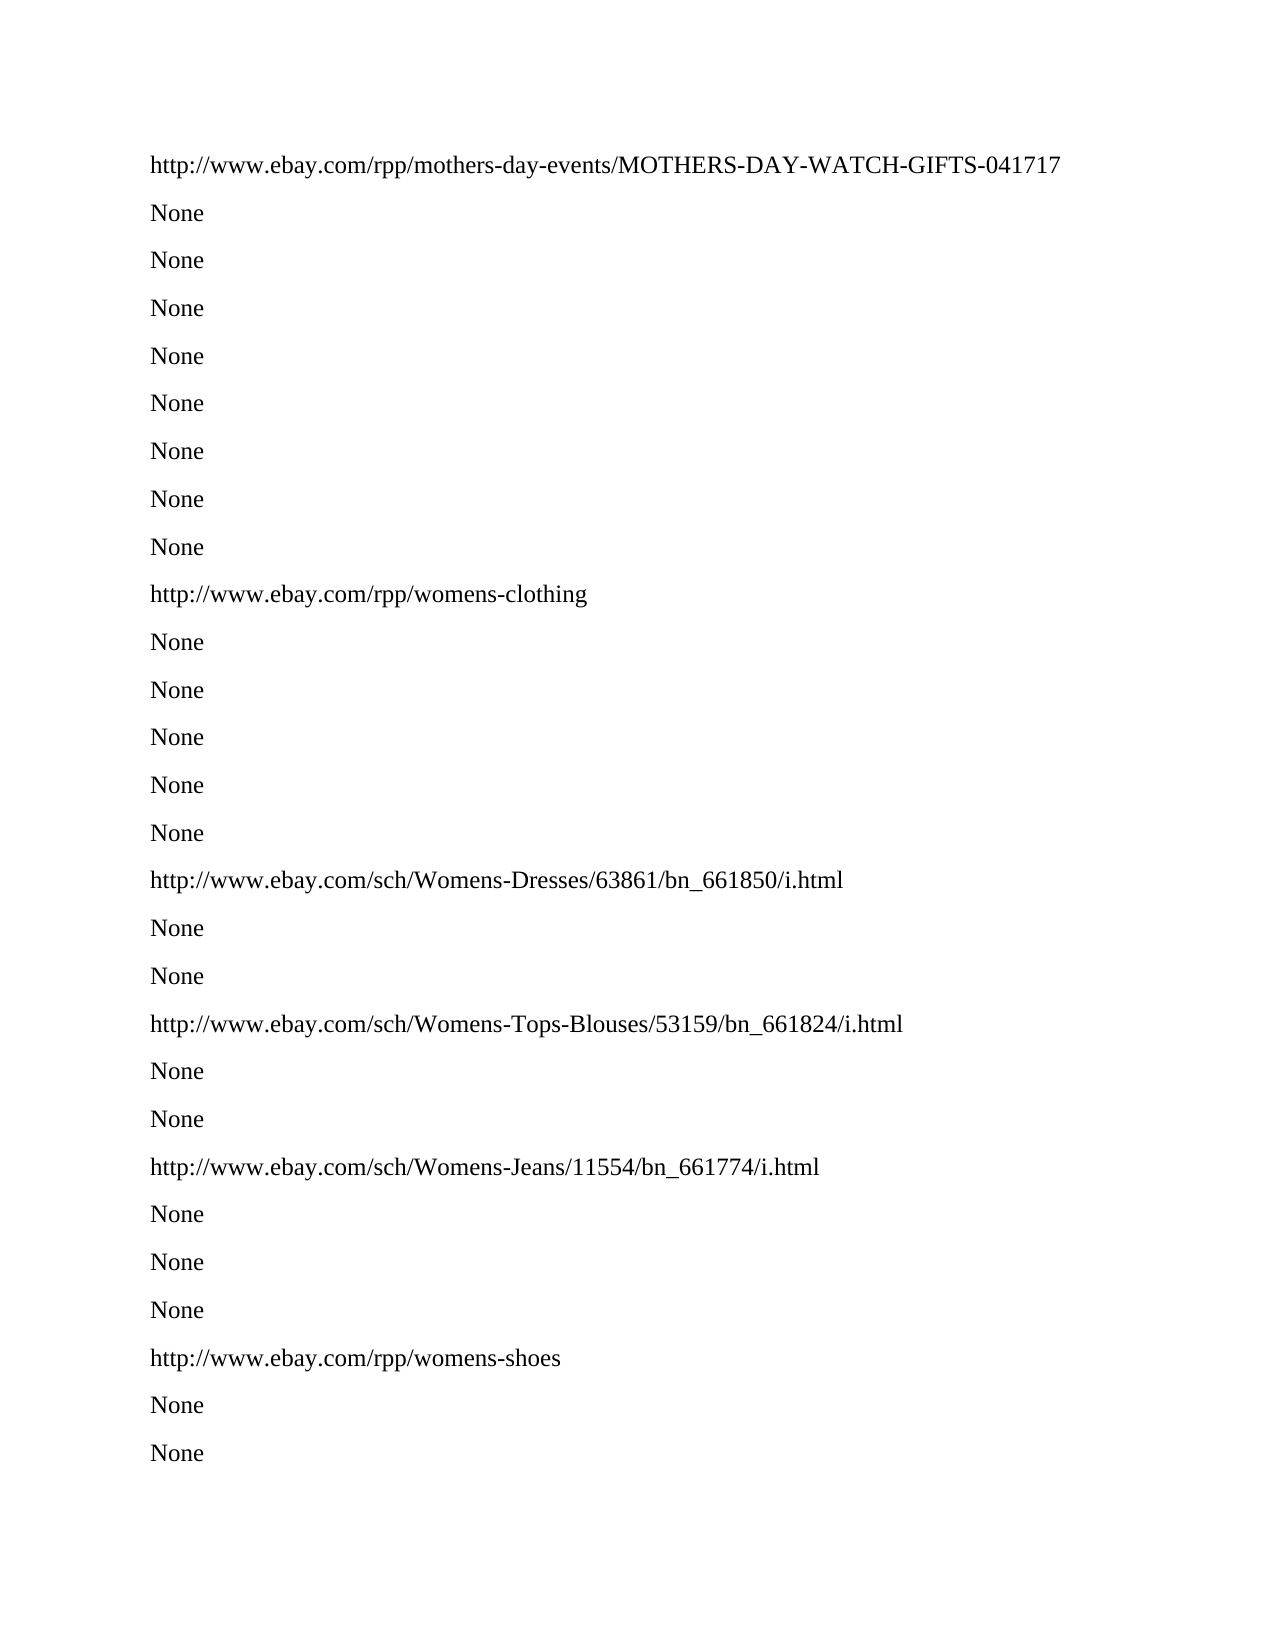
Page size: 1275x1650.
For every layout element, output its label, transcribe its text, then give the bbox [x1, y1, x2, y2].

text None [150, 532, 1125, 560]
text None [150, 484, 1125, 513]
text None [150, 627, 1125, 656]
text None [150, 293, 1125, 322]
text http://www.ebay.com/rpp/womens-clothing [150, 579, 1125, 608]
text None [150, 341, 1125, 369]
text http://www.ebay.com/rpp/womens-shoes [150, 1343, 1125, 1371]
text None [150, 675, 1125, 703]
text None [150, 388, 1125, 417]
text None [150, 1390, 1125, 1419]
text None [150, 913, 1125, 942]
text None [150, 1438, 1125, 1467]
text None [150, 1056, 1125, 1085]
text None [150, 1247, 1125, 1276]
text None [150, 1104, 1125, 1133]
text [150, 150, 1125, 179]
text None [150, 1295, 1125, 1324]
text None [150, 722, 1125, 751]
text None [150, 818, 1125, 847]
text None [150, 198, 1125, 226]
text None [150, 1199, 1125, 1228]
text http://www.ebay.com/sch/Womens-Jeans/11554/bn_661774/i.html [150, 1152, 1125, 1181]
text None [150, 436, 1125, 465]
text http://www.ebay.com/sch/Womens-Dresses/63861/bn_661850/i.html [150, 866, 1125, 894]
text None [150, 961, 1125, 990]
text None [150, 245, 1125, 274]
text http://www.ebay.com/sch/Womens-Tops-Blouses/53159/bn_661824/i.html [150, 1009, 1125, 1037]
text None [150, 770, 1125, 799]
